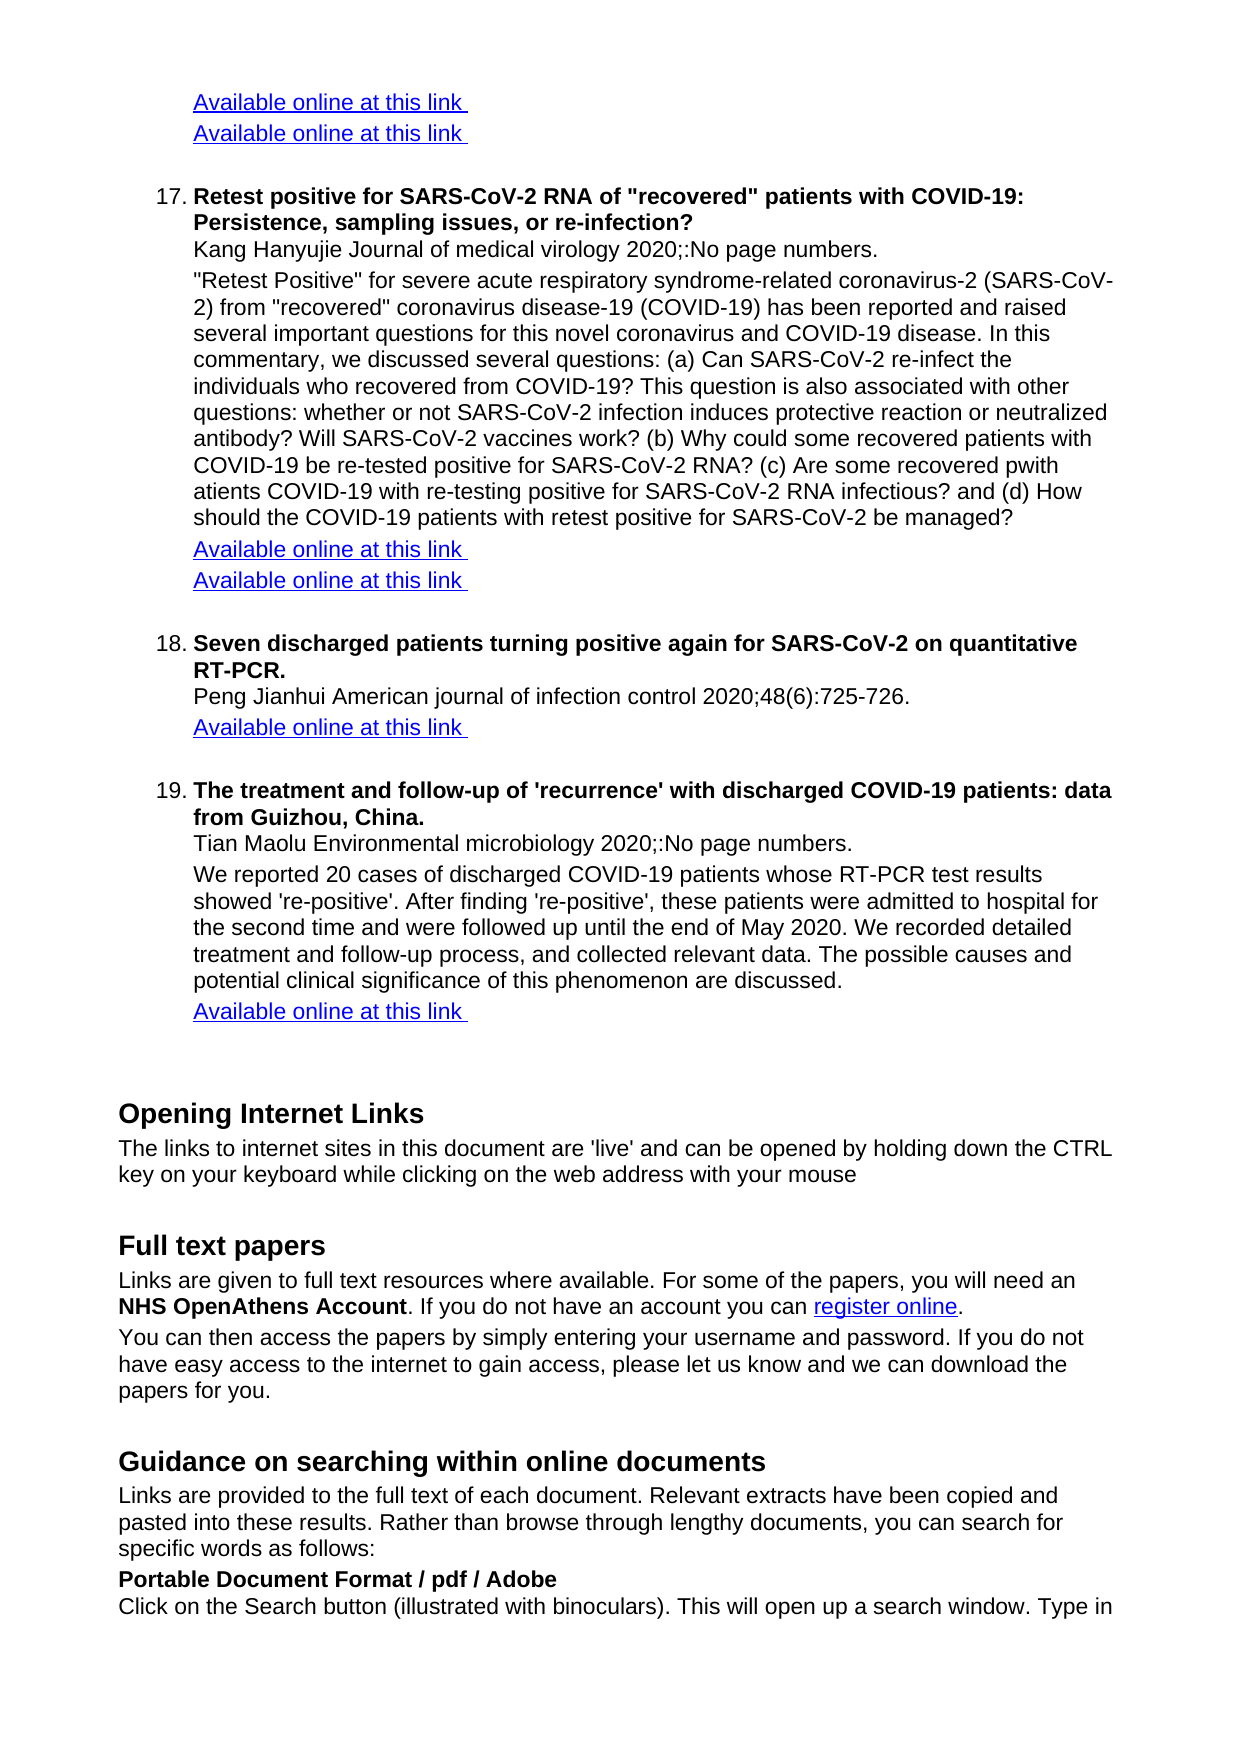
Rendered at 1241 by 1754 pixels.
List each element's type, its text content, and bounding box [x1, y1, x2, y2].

text Available online at this link [193, 714, 1122, 741]
text We reported 20 cases of discharged COVID-19 patients whose RT-PCR test results showed 're-positive'. After finding 're-positive', these patients were admitted to hospital for the second time and were followed up until the end of May 2020. We recorded detailed treatment and follow-up process, and collected relevant data. The possible causes and potential clinical significance of this phenomenon are discussed. [193, 861, 1122, 993]
text The links to internet sites in this document are 'live' and can be opened by holding down the CTRL key on your keyboard while clicking on the web address with your mouse [118, 1135, 1122, 1188]
text Links are provided to the full text of each document. Relevant extracts have been copied and pasted into these results. Rather than browse through lengthy documents, you can search for specific words as follows: [118, 1482, 1122, 1561]
subtitle Full text papers [118, 1229, 1122, 1261]
list Retest positive for SARS-CoV-2 RNA of "recovered" patients with COVID-19: Persistence, sampling issues, or re-infection? Kang Hanyujie Journal of medical virology 2020;:No page numbers. [156, 183, 1122, 262]
text Available online at this link [193, 536, 1122, 562]
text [193, 120, 1122, 146]
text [118, 1566, 1122, 1619]
text You can then access the papers by simply entering your username and password. If you do not have easy access to the internet to gain access, please let us know and we can download the papers for you. [118, 1324, 1122, 1403]
subtitle Opening Internet Links [118, 1097, 1122, 1130]
text Links are given to full text resources where available. For some of the papers, you will need an NHS OpenAthens Account. If you do not have an account you can register online. [118, 1267, 1122, 1319]
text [193, 89, 1122, 115]
text "Retest Positive" for severe acute respiratory syndrome-related coronavirus-2 (SARS-CoV-2) from "recovered" coronavirus disease-19 (COVID-19) has been reported and raised several important questions for this novel coronavirus and COVID-19 disease. In this commentary, we discussed several questions: (a) Can SARS-CoV-2 re-infect the individuals who recovered from COVID-19? This question is also associated with other questions: whether or not SARS-CoV-2 infection induces protective reaction or neutralized antibody? Will SARS-CoV-2 vaccines work? (b) Why could some recovered patients with COVID-19 be re-tested positive for SARS-CoV-2 RNA? (c) Are some recovered pwith atients COVID-19 with re-testing positive for SARS-CoV-2 RNA infectious? and (d) How should the COVID-19 patients with retest positive for SARS-CoV-2 be managed? [193, 267, 1122, 531]
list Seven discharged patients turning positive again for SARS-CoV-2 on quantitative RT-PCR. Peng Jianhui American journal of infection control 2020;48(6):725-726. [156, 630, 1122, 709]
list The treatment and follow-up of 'recurrence' with discharged COVID-19 patients: data from Guizhou, China. Tian Maolu Environmental microbiology 2020;:No page numbers. [156, 777, 1122, 856]
text Available online at this link [193, 567, 1122, 594]
subtitle Guidance on searching within online documents [118, 1445, 1122, 1477]
text Available online at this link [193, 998, 1122, 1025]
